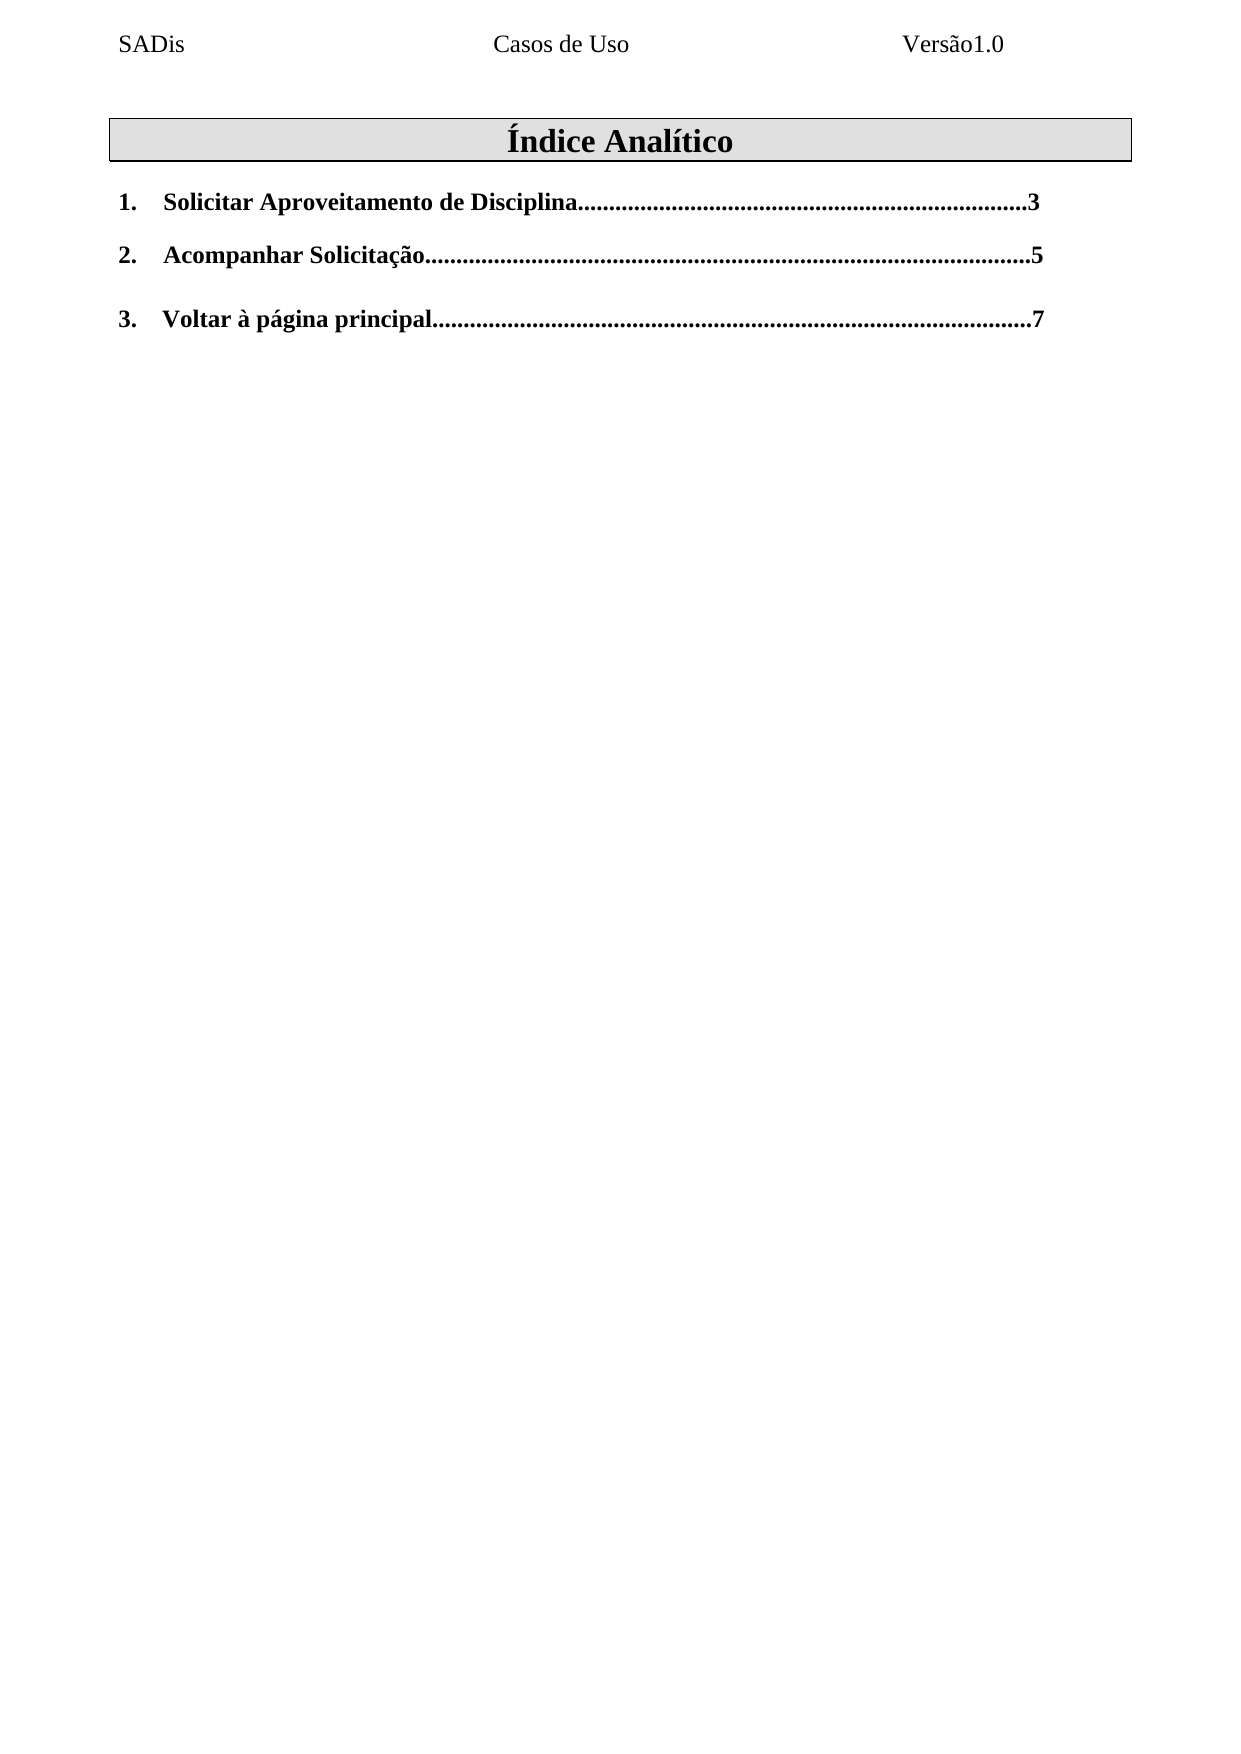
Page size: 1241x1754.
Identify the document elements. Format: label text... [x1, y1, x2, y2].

text 2. Acompanhar Solicitação.................................................................................................5 [118, 240, 1047, 269]
text 3. Voltar à página principal................................................................................................7 [118, 304, 1122, 333]
text Índice Analítico [110, 119, 1131, 160]
text 1. Solicitar Aproveitamento de Disciplina........................................................................3 [118, 187, 1047, 215]
